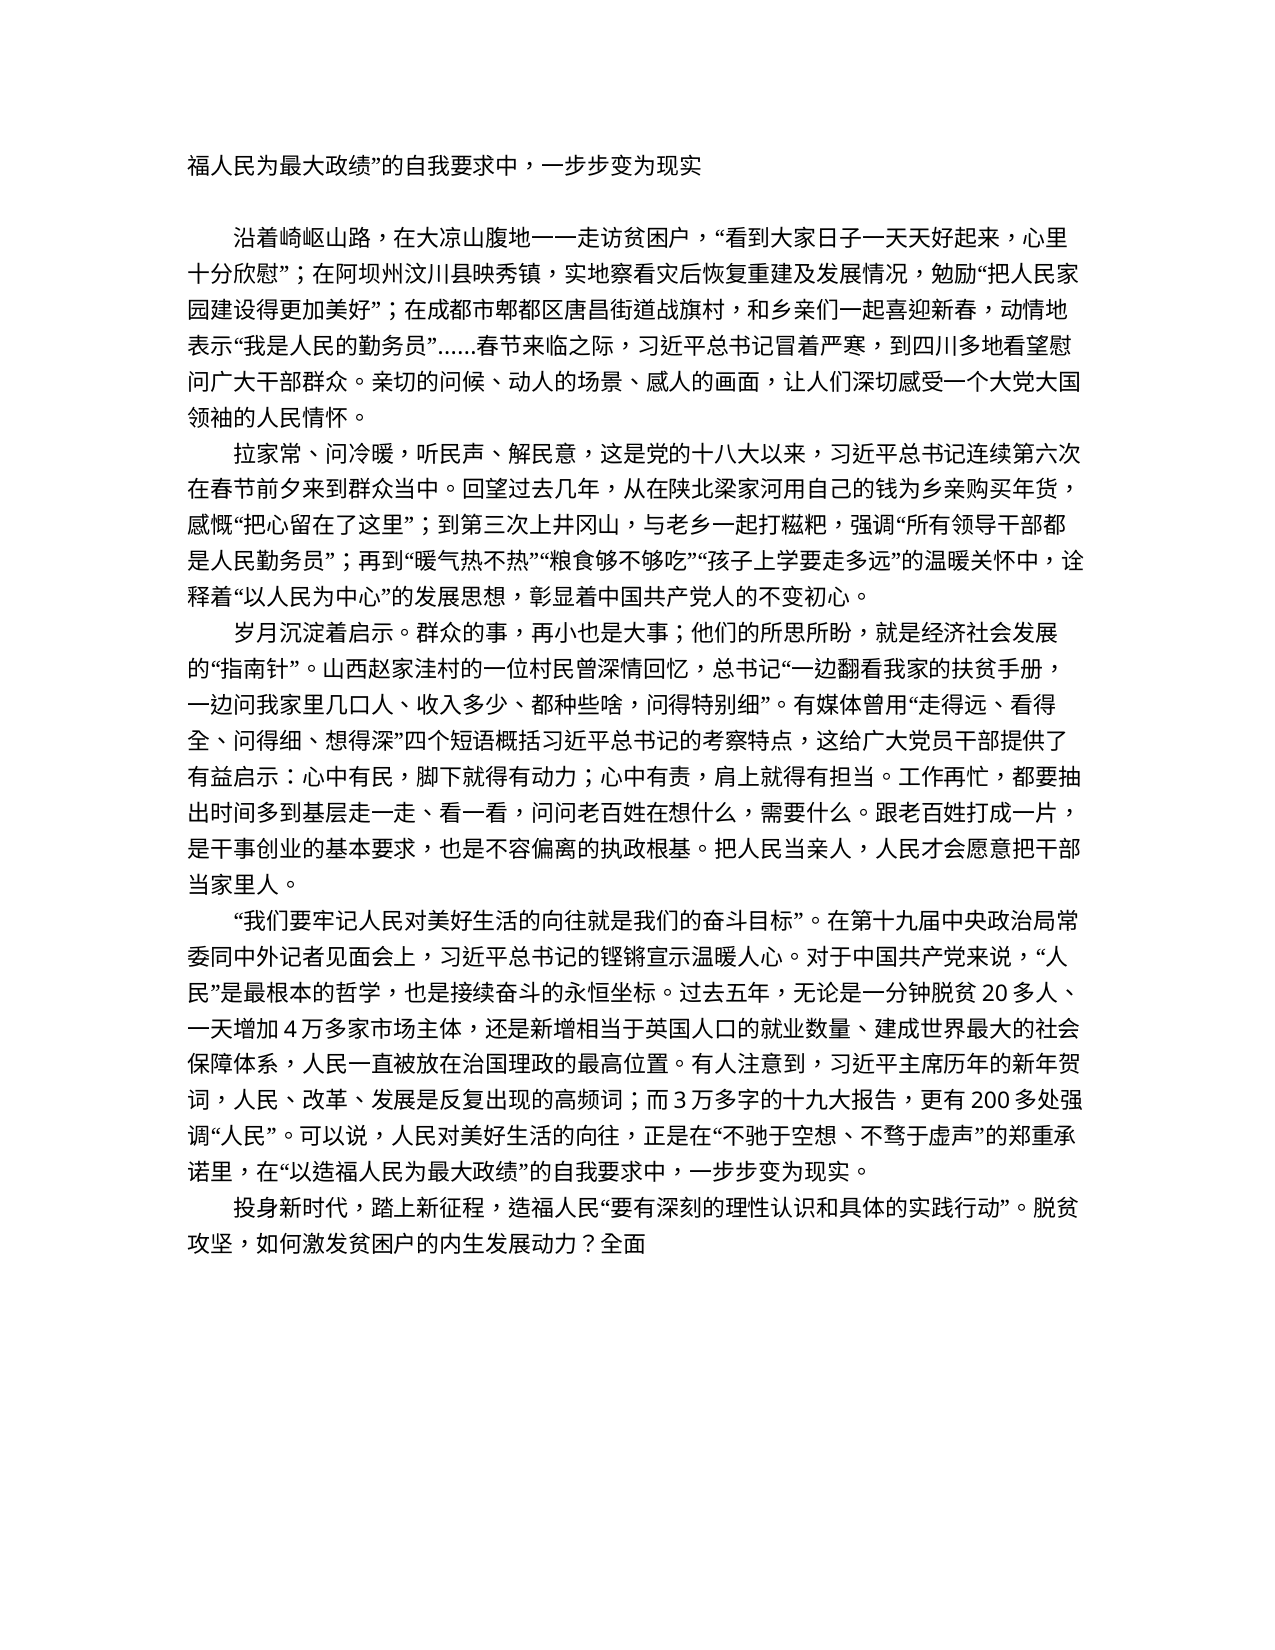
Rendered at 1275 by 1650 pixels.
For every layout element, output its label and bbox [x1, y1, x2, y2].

text [187, 150, 1087, 1259]
